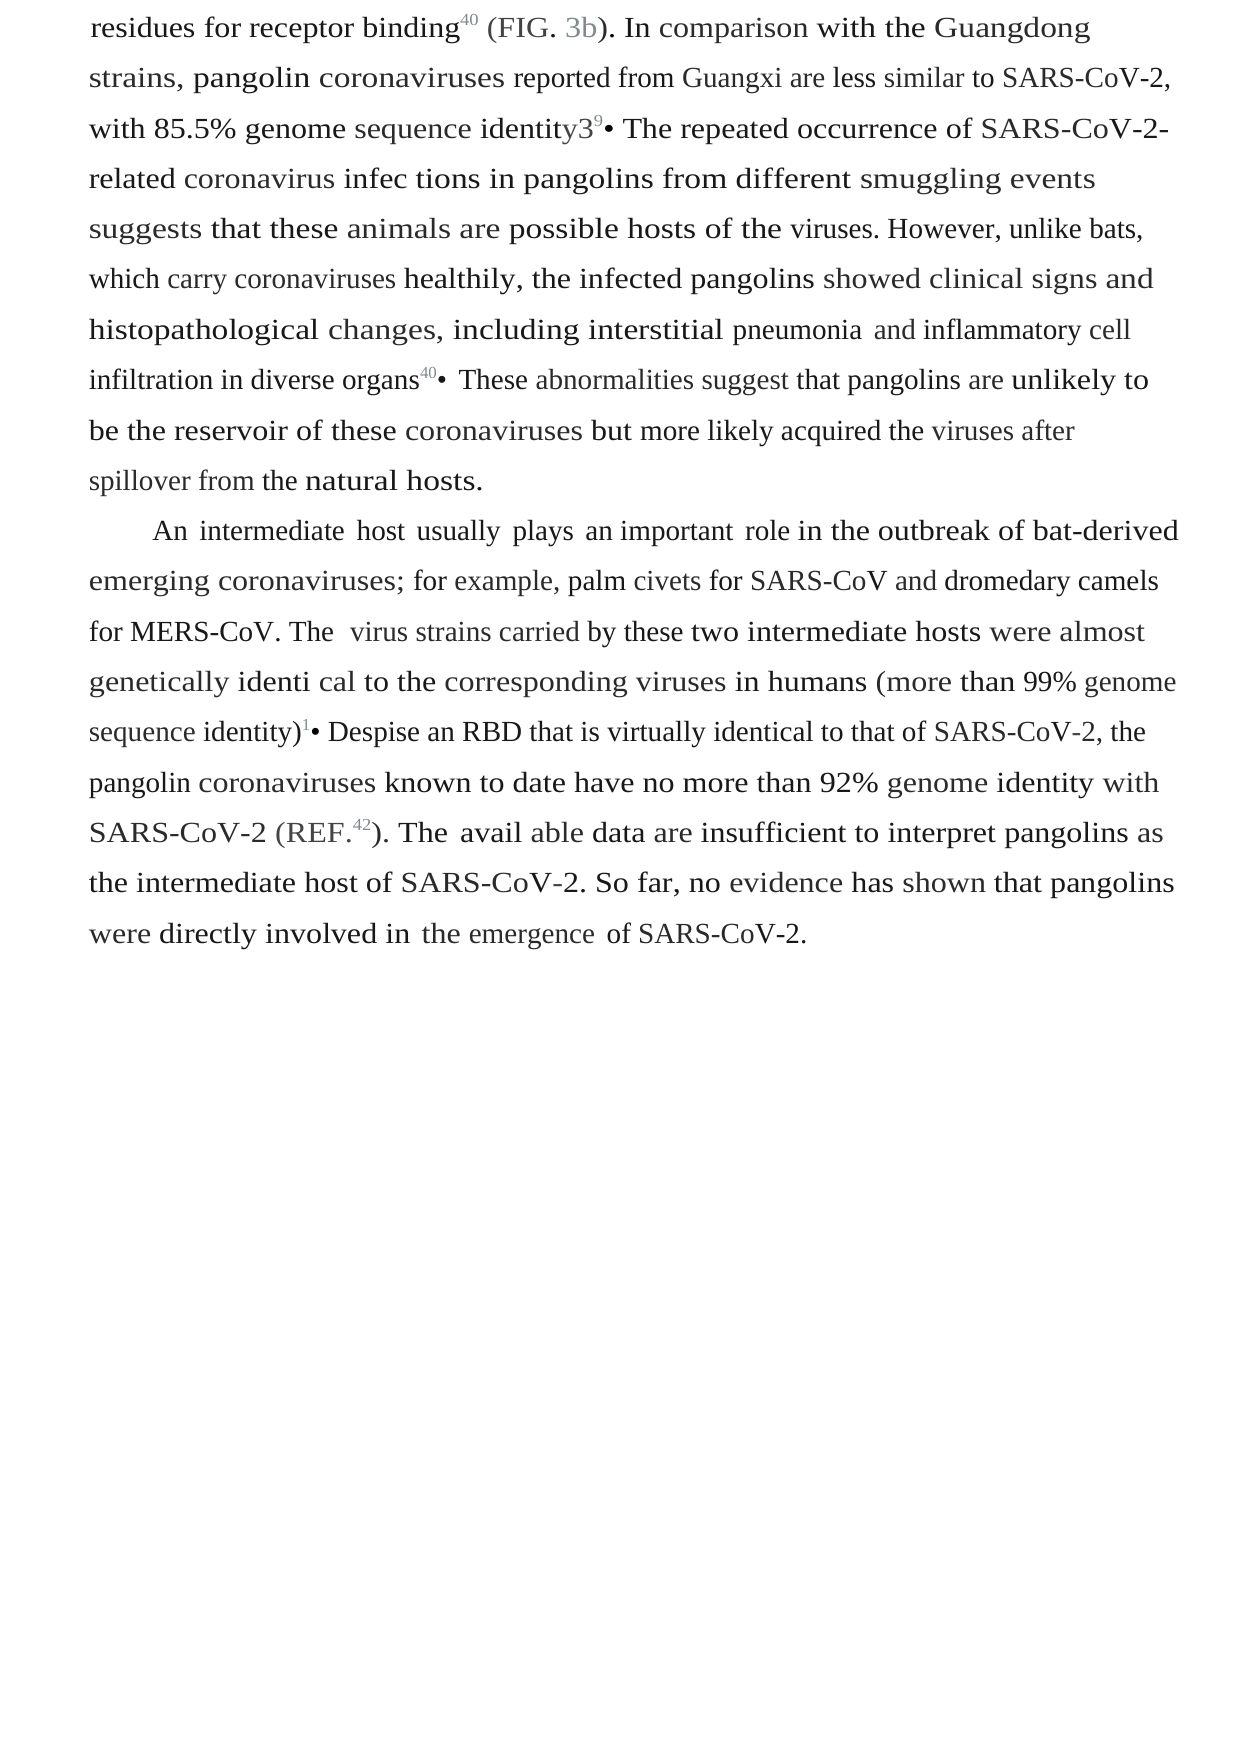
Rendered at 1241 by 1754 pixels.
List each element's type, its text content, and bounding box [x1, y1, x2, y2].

text An intermediate host usually plays an important role in the outbreak of bat-derived emerging coronaviruses; for example, palm civets for SARS-CoV and dromedary camels for MERS-CoV. The virus strains carried by these two intermediate hosts were almost genetically identi­ cal to the corresponding viruses in humans (more than 99% genome sequence identity)1• Despise an RBD that is virtually identical to that of SARS-CoV-2, the pangolin coronaviruses known to date have no more than 92% genome identity with SARS-CoV-2 (REF.42). The avail­ able data are insufficient to interpret pangolins as the intermediate host of SARS-CoV-2. So far, no evidence has shown that pangolins were directly involved in the emergence of SARS-CoV-2. [89, 513, 1184, 949]
text residues for receptor binding40 (FIG. 3b). In comparison with the Guangdong strains, pangolin coronaviruses reported from Guangxi are less similar to SARS-CoV-2, with 85.5% genome sequence identity39• The repeated occurrence of SARS-CoV-2-related coronavirus infec­ tions in pangolins from different smuggling events suggests that these animals are possible hosts of the viruses. However, unlike bats, which carry coronaviruses healthily, the infected pangolins showed clinical signs and histopathological changes, including interstitial pneumonia and inflammatory cell infiltration in diverse organs40• These abnormalities suggest that pangolins are unlikely to be the reservoir of these coronaviruses but more likely acquired the viruses after spillover from the natural hosts. [88, 10, 1183, 496]
